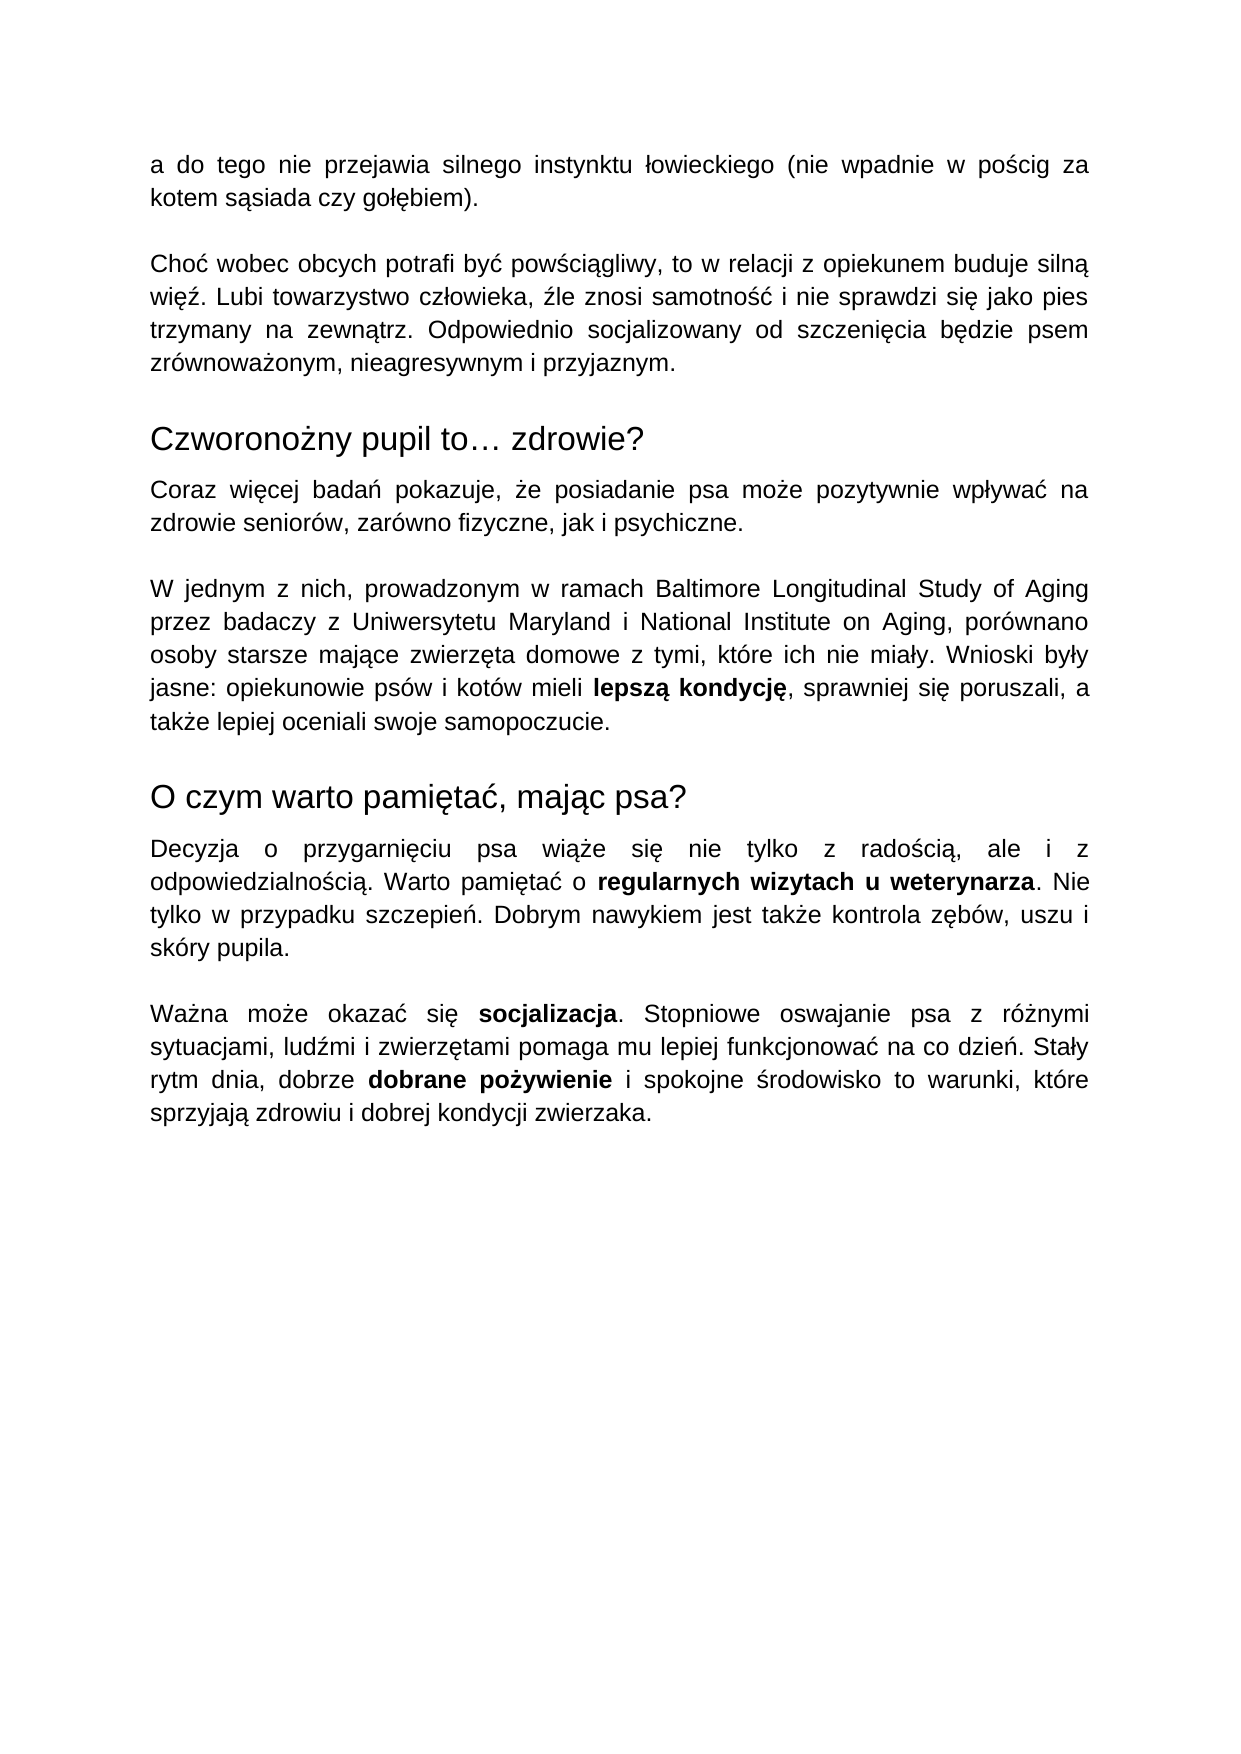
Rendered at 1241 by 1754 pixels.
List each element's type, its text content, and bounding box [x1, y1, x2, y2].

text W jednym z nich, prowadzonym w ramach Baltimore Longitudinal Study of Aging przez badaczy z Uniwersytetu Maryland i National Institute on Aging, porównano osoby starsze mające zwierzęta domowe z tymi, które ich nie miały. Wnioski były jasne: opiekunowie psów i kotów mieli lepszą kondycję, sprawniej się poruszali, a także lepiej oceniali swoje samopoczucie. [150, 574, 1090, 735]
text Decyzja o przygarnięciu psa wiąże się nie tylko z radością, ale i z odpowiedzialnością. Warto pamiętać o regularnych wizytach u weterynarza. Nie tylko w przypadku szczepień. Dobrym nawykiem jest także kontrola zębów, uszu i skóry pupila. [150, 834, 1090, 961]
subtitle O czym warto pamiętać, mając psa? [150, 777, 1090, 815]
text Ważna może okazać się socjalizacja. Stopniowe oswajanie psa z różnymi sytuacjami, ludźmi i zwierzętami pomaga mu lepiej funkcjonować na co dzień. Stały rytm dnia, dobrze dobrane pożywienie i spokojne środowisko to warunki, które sprzyjają zdrowiu i dobrej kondycji zwierzaka. [150, 999, 1090, 1127]
text Choć wobec obcych potrafi być powściągliwy, to w relacji z opiekunem buduje silną więź. Lubi towarzystwo człowieka, źle znosi samotność i nie sprawdzi się jako pies trzymany na zewnątrz. Odpowiednio socjalizowany od szczenięcia będzie psem zrównoważonym, nieagresywnym i przyjaznym. [150, 249, 1090, 377]
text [150, 150, 1090, 212]
subtitle Czworonożny pupil to… zdrowie? [150, 419, 1090, 457]
text Coraz więcej badań pokazuje, że posiadanie psa może pozytywnie wpływać na zdrowie seniorów, zarówno fizyczne, jak i psychiczne. [150, 475, 1090, 537]
